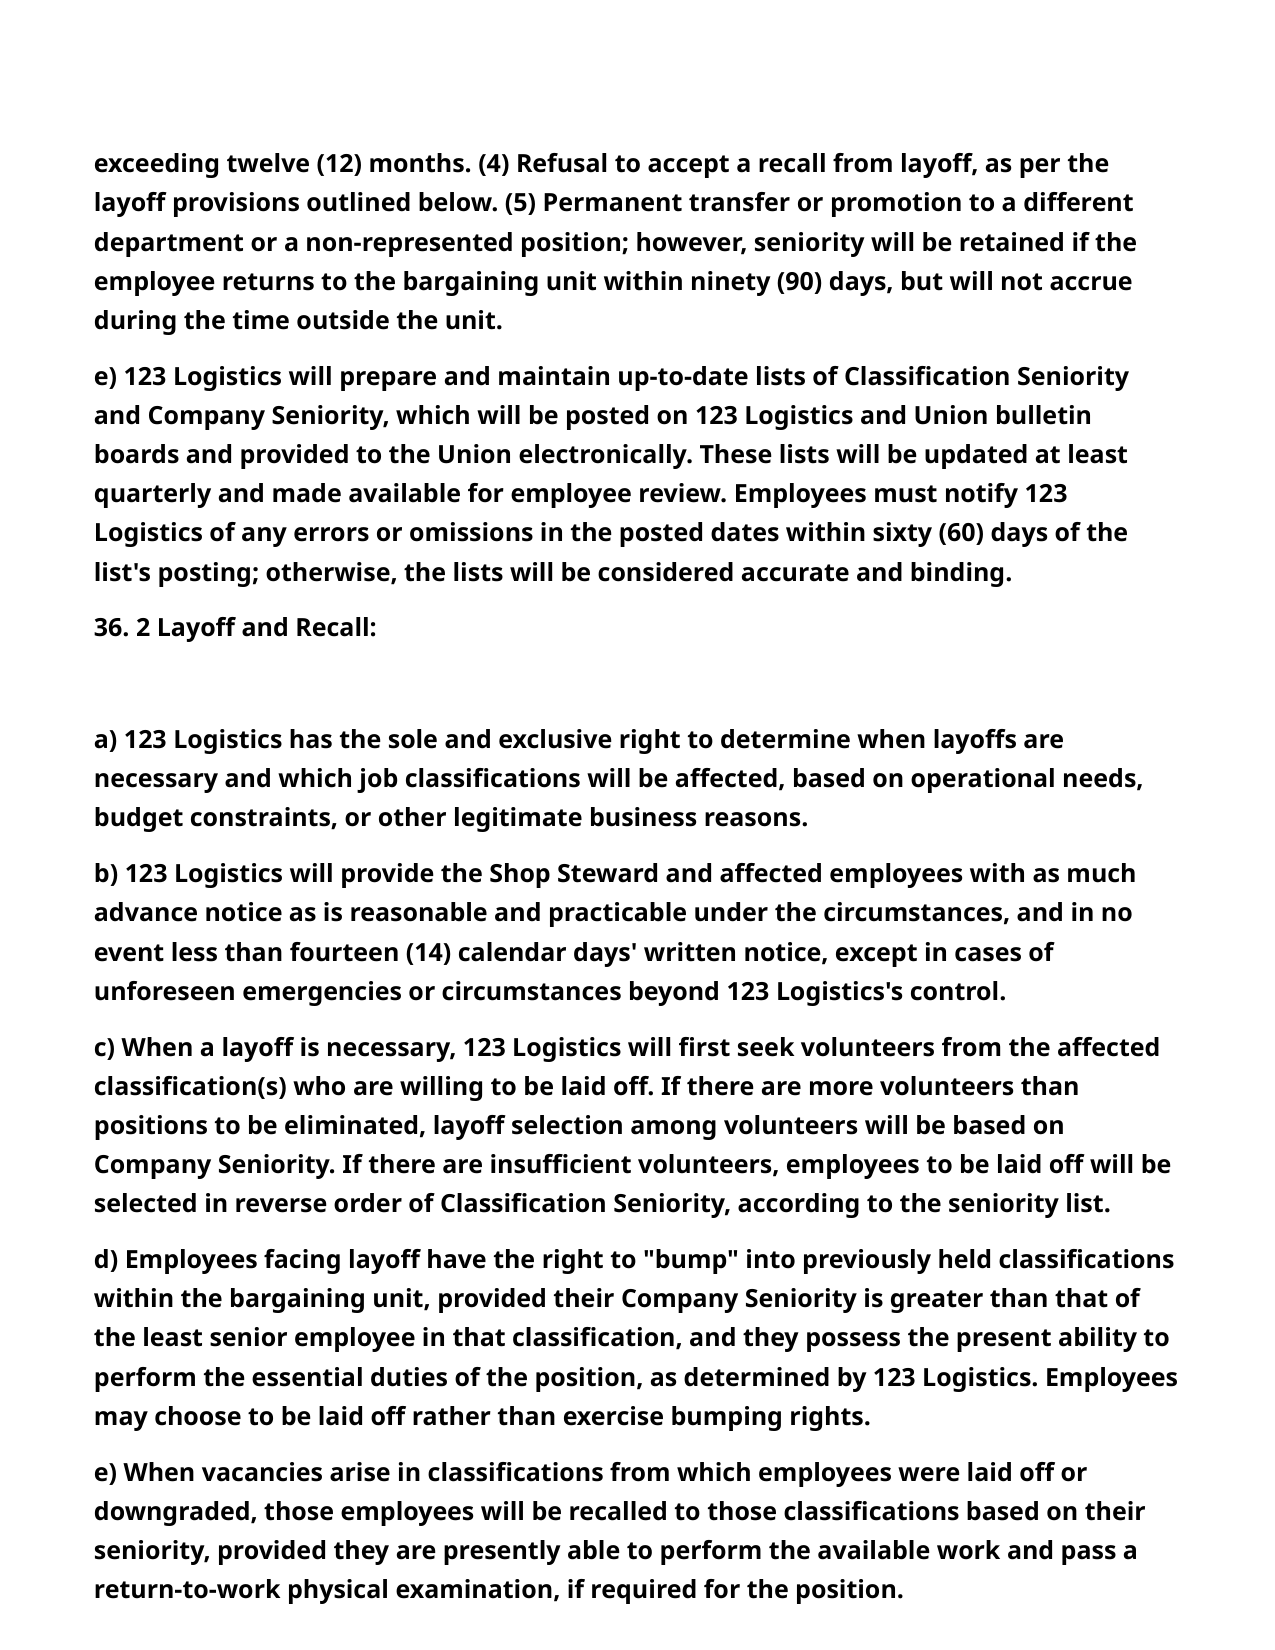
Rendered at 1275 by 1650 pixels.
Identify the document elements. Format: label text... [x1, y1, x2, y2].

text c) When a layoff is necessary, 123 Logistics will first seek volunteers from the affected classification(s) who are willing to be laid off. If there are more volunteers than positions to be eliminated, layoff selection among volunteers will be based on Company Seniority. If there are insufficient volunteers, employees to be laid off will be selected in reverse order of Classification Seniority, according to the seniority list. [94, 1029, 1181, 1220]
text e) 123 Logistics will prepare and maintain up-to-date lists of Classification Seniority and Company Seniority, which will be posted on 123 Logistics and Union bulletin boards and provided to the Union electronically. These lists will be updated at least quarterly and made available for employee review. Employees must notify 123 Logistics of any errors or omissions in the posted dates within sixty (60) days of the list's posting; otherwise, the lists will be considered accurate and binding. [94, 358, 1181, 588]
text a) 123 Logistics has the sole and exclusive right to determine when layoffs are necessary and which job classifications will be affected, based on operational needs, budget constraints, or other legitimate business reasons. [94, 722, 1181, 834]
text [94, 146, 1181, 337]
text b) 123 Logistics will provide the Shop Steward and affected employees with as much advance notice as is reasonable and practicable under the circumstances, and in no event less than fourteen (14) calendar days' written notice, except in cases of unforeseen emergencies or circumstances beyond 123 Logistics's control. [94, 856, 1181, 1007]
text d) Employees facing layoff have the right to "bump" into previously held classifications within the bargaining unit, provided their Company Seniority is greater than that of the least senior employee in that classification, and they possess the present ability to perform the essential duties of the position, as determined by 123 Logistics. Employees may choose to be laid off rather than exercise bumping rights. [94, 1242, 1181, 1432]
text 36. 2 Layoff and Recall: [94, 610, 1181, 644]
text e) When vacancies arise in classifications from which employees were laid off or downgraded, those employees will be recalled to those classifications based on their seniority, provided they are presently able to perform the available work and pass a return-to-work physical examination, if required for the position. [94, 1454, 1181, 1606]
